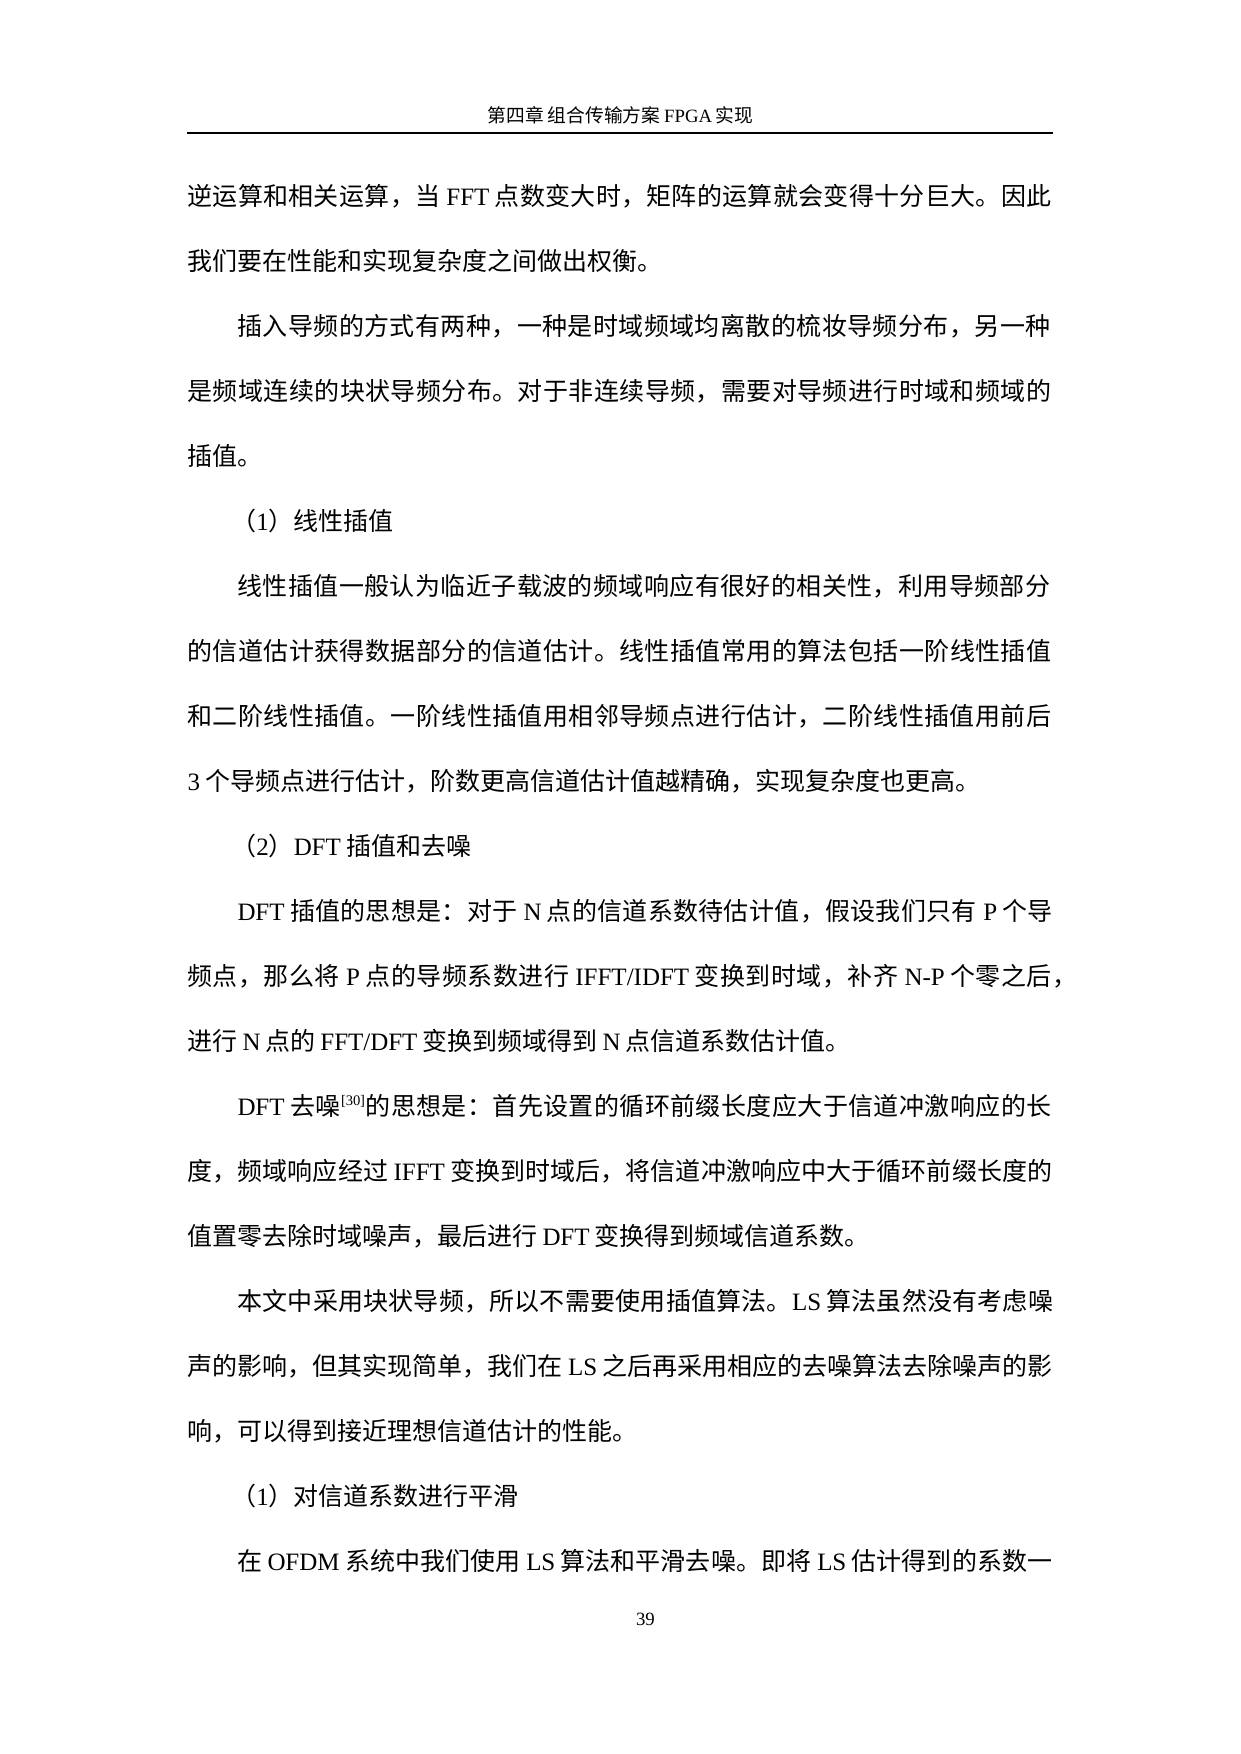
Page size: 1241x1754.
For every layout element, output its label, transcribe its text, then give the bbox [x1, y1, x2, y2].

text 本文中采用块状导频，所以不需要使用插值算法。LS算法虽然没有考虑噪声的影响，但其实现简单，我们在LS之后再采用相应的去噪算法去除噪声的影响，可以得到接近理想信道估计的性能。 [187, 1267, 1053, 1462]
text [187, 162, 1053, 292]
text DFT去噪[30]的思想是：首先设置的循环前缀长度应大于信道冲激响应的长度，频域响应经过IFFT变换到时域后，将信道冲激响应中大于循环前缀长度的值置零去除时域噪声，最后进行DFT变换得到频域信道系数。 [187, 1072, 1053, 1267]
text （1）线性插值 [187, 487, 1053, 552]
text 线性插值一般认为临近子载波的频域响应有很好的相关性，利用导频部分的信道估计获得数据部分的信道估计。线性插值常用的算法包括一阶线性插值和二阶线性插值。一阶线性插值用相邻导频点进行估计，二阶线性插值用前后3个导频点进行估计，阶数更高信道估计值越精确，实现复杂度也更高。 [187, 552, 1053, 812]
text （1）对信道系数进行平滑 [187, 1462, 1053, 1527]
text DFT插值的思想是：对于N点的信道系数待估计值，假设我们只有P个导频点，那么将P点的导频系数进行IFFT/IDFT变换到时域，补齐N-P个零之后，进行N点的FFT/DFT变换到频域得到N点信道系数估计值。 [187, 877, 1053, 1072]
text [187, 1527, 1053, 1592]
text （2）DFT插值和去噪 [187, 812, 1053, 877]
text 插入导频的方式有两种，一种是时域频域均离散的梳妆导频分布，另一种是频域连续的块状导频分布。对于非连续导频，需要对导频进行时域和频域的插值。 [187, 292, 1053, 487]
